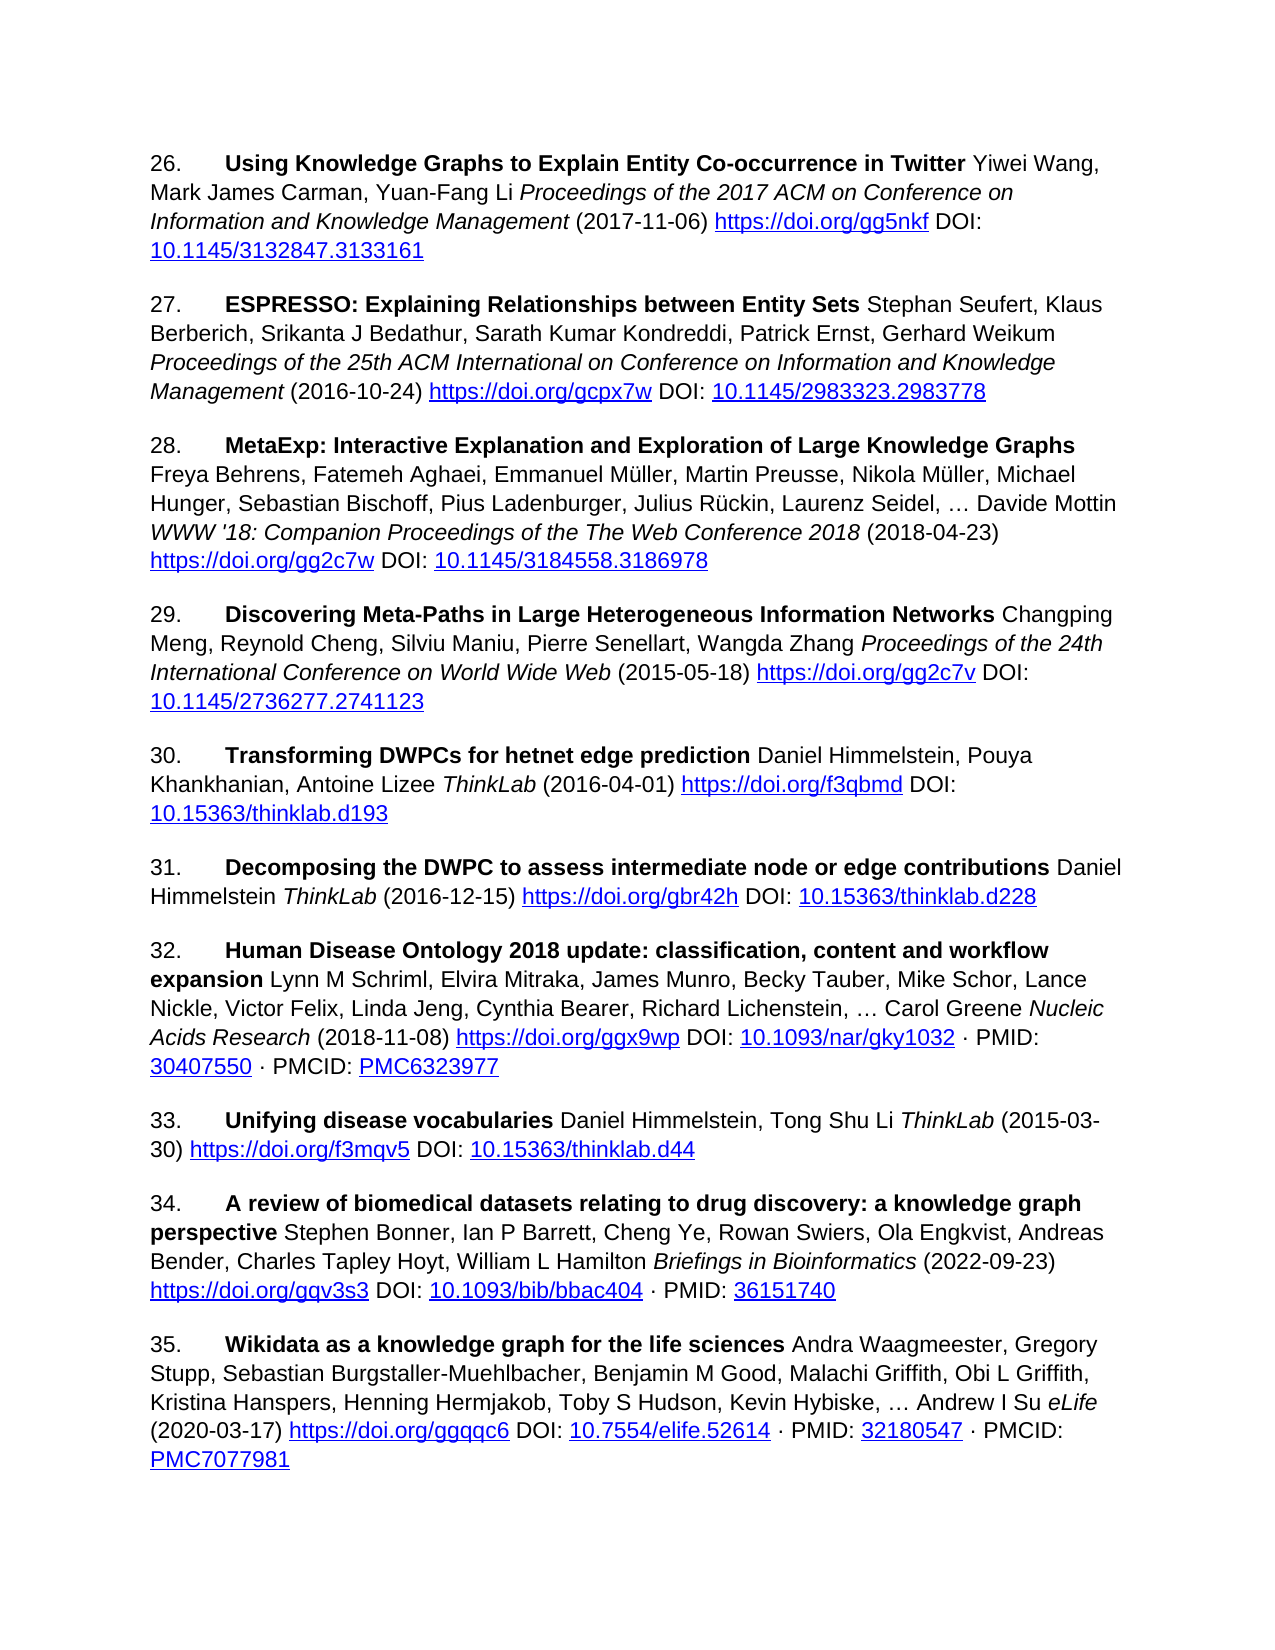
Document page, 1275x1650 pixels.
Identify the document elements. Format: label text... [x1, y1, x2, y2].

text 28. MetaExp: Interactive Explanation and Exploration of Large Knowledge Graphs Freya Behrens, Fatemeh Aghaei, Emmanuel Müller, Martin Preusse, Nikola Müller, Michael Hunger, Sebastian Bischoff, Pius Ladenburger, Julius Rückin, Laurenz Seidel, … Davide Mottin WWW '18: Companion Proceedings of the The Web Conference 2018 (2018-04-23) https://doi.org/gg2c7w DOI: 10.1145/3184558.3186978 [150, 432, 1125, 574]
text 35. Wikidata as a knowledge graph for the life sciences Andra Waagmeester, Gregory Stupp, Sebastian Burgstaller-Muehlbacher, Benjamin M Good, Malachi Griffith, Obi L Griffith, Kristina Hanspers, Henning Hermjakob, Toby S Hudson, Kevin Hybiske, … Andrew I Su eLife (2020-03-17) https://doi.org/ggqqc6 DOI: 10.7554/elife.52614 · PMID: 32180547 · PMCID: PMC7077981 [150, 1331, 1125, 1473]
text 30. Transforming DWPCs for hetnet edge prediction Daniel Himmelstein, Pouya Khankhanian, Antoine Lizee ThinkLab (2016-04-01) https://doi.org/f3qbmd DOI: 10.15363/thinklab.d193 [150, 742, 1125, 827]
text 34. A review of biomedical datasets relating to drug discovery: a knowledge graph perspective Stephen Bonner, Ian P Barrett, Cheng Ye, Rowan Swiers, Ola Engkvist, Andreas Bender, Charles Tapley Hoyt, William L Hamilton Briefings in Bioinformatics (2022-09-23) https://doi.org/gqv3s3 DOI: 10.1093/bib/bbac404 · PMID: 36151740 [150, 1190, 1125, 1303]
text 32. Human Disease Ontology 2018 update: classification, content and workflow expansion Lynn M Schriml, Elvira Mitraka, James Munro, Becky Tauber, Mike Schor, Lance Nickle, Victor Felix, Linda Jeng, Cynthia Bearer, Richard Lichenstein, … Carol Greene Nucleic Acids Research (2018-11-08) https://doi.org/ggx9wp DOI: 10.1093/nar/gky1032 · PMID: 30407550 · PMCID: PMC6323977 [150, 937, 1125, 1079]
text 31. Decomposing the DWPC to assess intermediate node or edge contributions Daniel Himmelstein ThinkLab (2016-12-15) https://doi.org/gbr42h DOI: 10.15363/thinklab.d228 [150, 854, 1125, 909]
text 29. Discovering Meta-Paths in Large Heterogeneous Information Networks Changping Meng, Reynold Cheng, Silviu Maniu, Pierre Senellart, Wangda Zhang Proceedings of the 24th International Conference on World Wide Web (2015-05-18) https://doi.org/gg2c7v DOI: 10.1145/2736277.2741123 [150, 601, 1125, 715]
text 27. ESPRESSO: Explaining Relationships between Entity Sets Stephan Seufert, Klaus Berberich, Srikanta J Bedathur, Sarath Kumar Kondreddi, Patrick Ernst, Gerhard Weikum Proceedings of the 25th ACM International on Conference on Information and Knowledge Management (2016-10-24) https://doi.org/gcpx7w DOI: 10.1145/2983323.2983778 [150, 291, 1125, 404]
text 33. Unifying disease vocabularies Daniel Himmelstein, Tong Shu Li ThinkLab (2015-03-30) https://doi.org/f3mqv5 DOI: 10.15363/thinklab.d44 [150, 1107, 1125, 1162]
